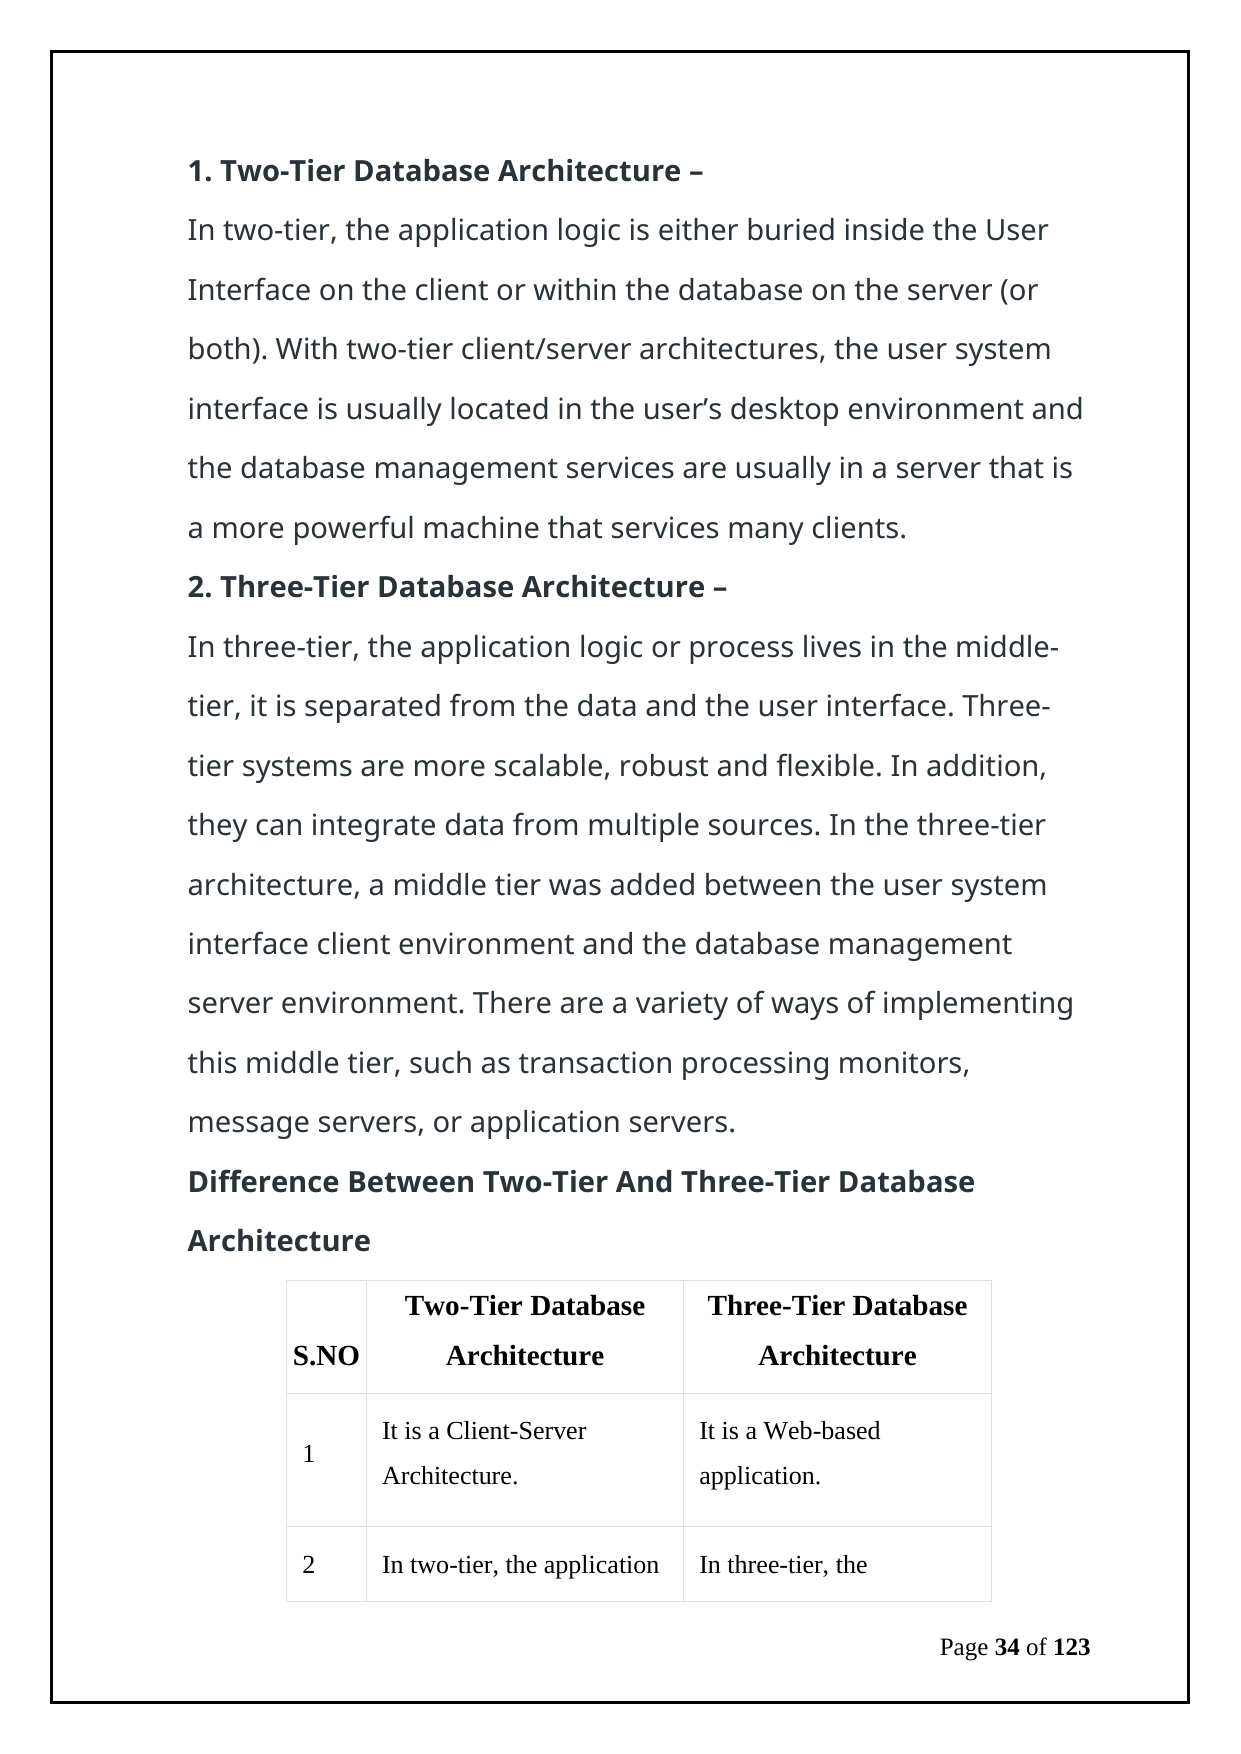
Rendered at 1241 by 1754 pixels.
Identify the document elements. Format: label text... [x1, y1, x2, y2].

text 2. Three-Tier Database Architecture – In three-tier, the application logic or process lives in the middle-tier, it is separated from the data and the user interface. Three-tier systems are more scalable, robust and flexible. In addition, they can integrate data from multiple sources. In the three-tier architecture, a middle tier was added between the user system interface client environment and the database management server environment. There are a variety of ways of implementing this middle tier, such as transaction processing monitors, message servers, or application servers. Difference Between Two-Tier And Three-Tier Database Architecture [187, 566, 1090, 1260]
table_cell 2 [287, 1527, 366, 1601]
table_cell It is a Client-Server Architecture. [367, 1394, 683, 1526]
table_header S.NO [287, 1281, 366, 1393]
table_cell 1 [287, 1394, 366, 1526]
table_header Three-Tier Database Architecture [684, 1281, 991, 1393]
table_header Two-Tier Database Architecture [367, 1281, 683, 1393]
table_cell In two-tier, the application logic is either buried inside the user interface on the client or within the database on the server (or both). [367, 1527, 683, 1601]
table_cell It is a Web-based application. [684, 1394, 991, 1526]
table_cell In three-tier, the application logic or process resides in the middle-tier, it is separated from the data and the user interface. [684, 1527, 991, 1601]
text 1. Two-Tier Database Architecture – In two-tier, the application logic is either buried inside the User Interface on the client or within the database on the server (or both). With two-tier client/server architectures, the user system interface is usually located in the user’s desktop environment and the database management services are usually in a server that is a more powerful machine that services many clients. [187, 150, 1090, 547]
